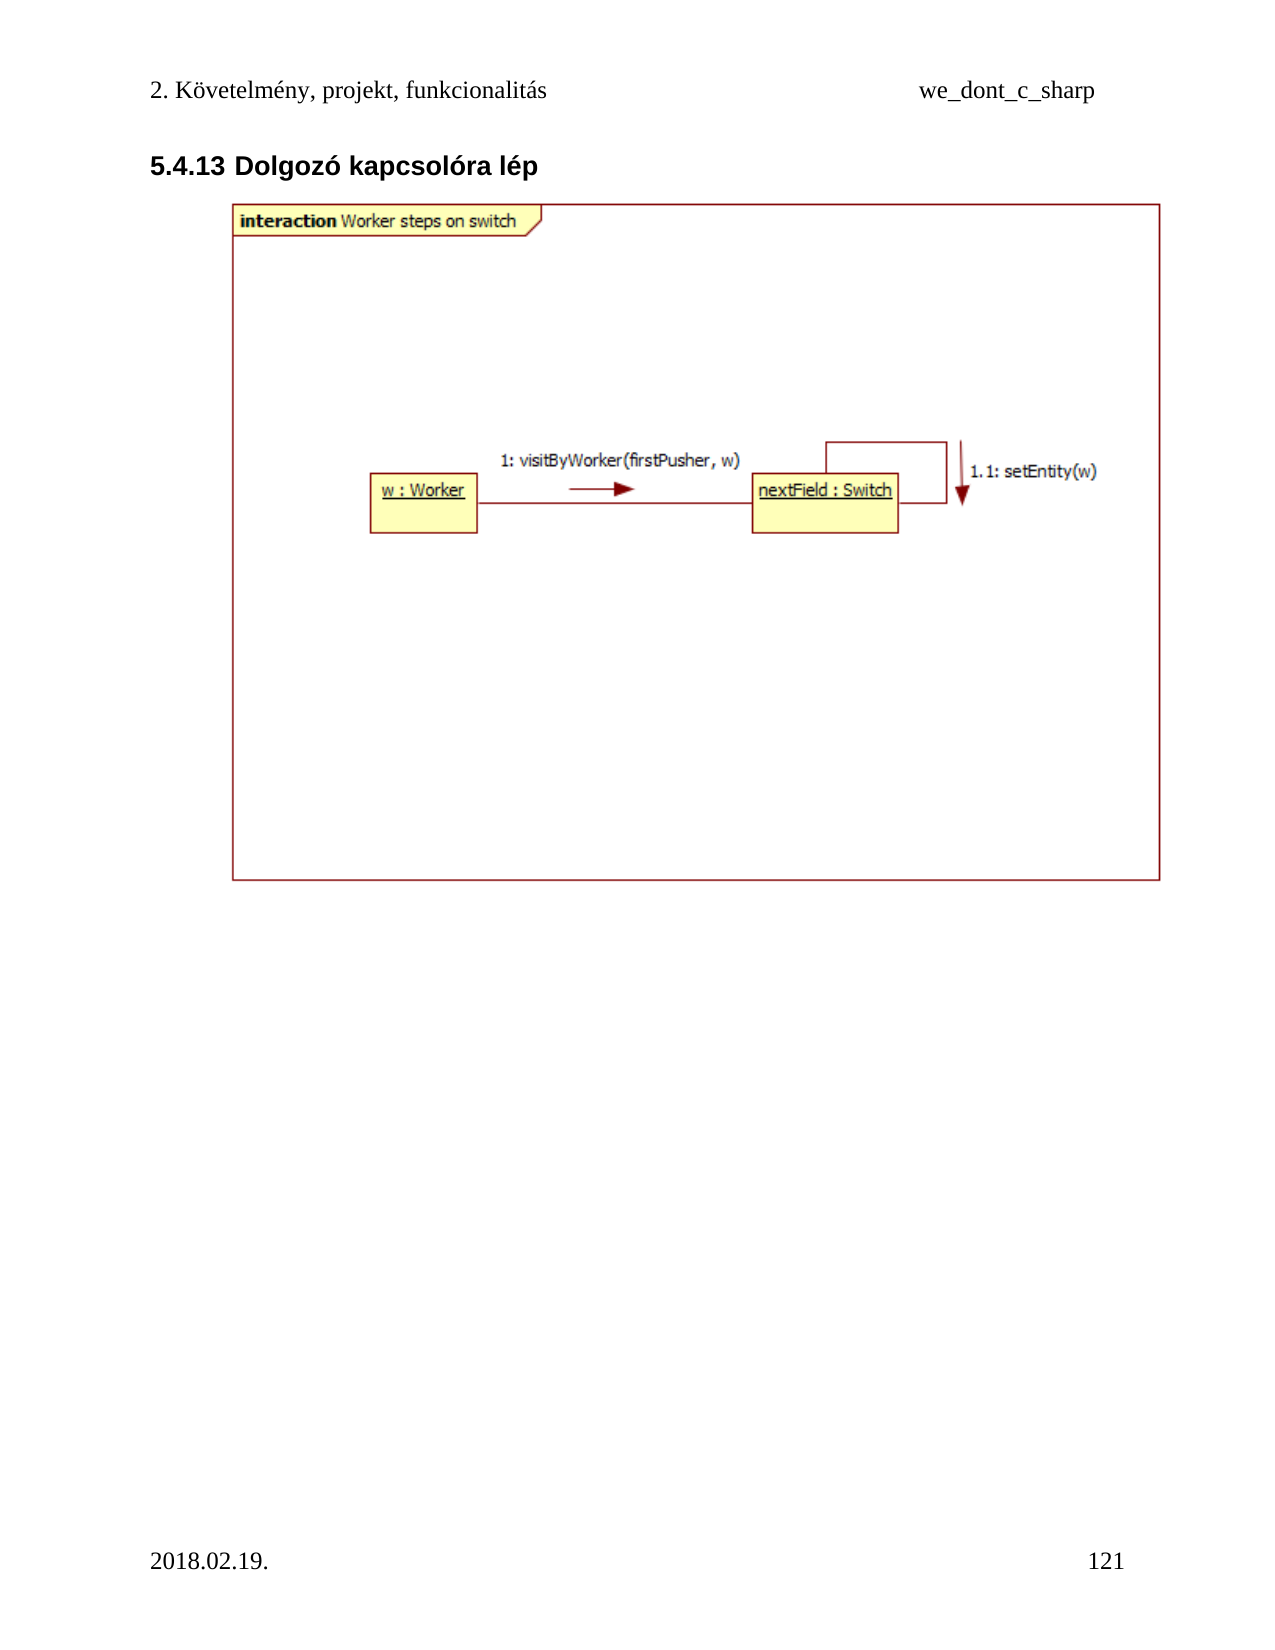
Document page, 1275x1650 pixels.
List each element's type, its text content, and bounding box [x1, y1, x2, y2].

picture [223, 193, 1170, 889]
subtitle Dolgozó kapcsolóra lép [150, 150, 1125, 181]
